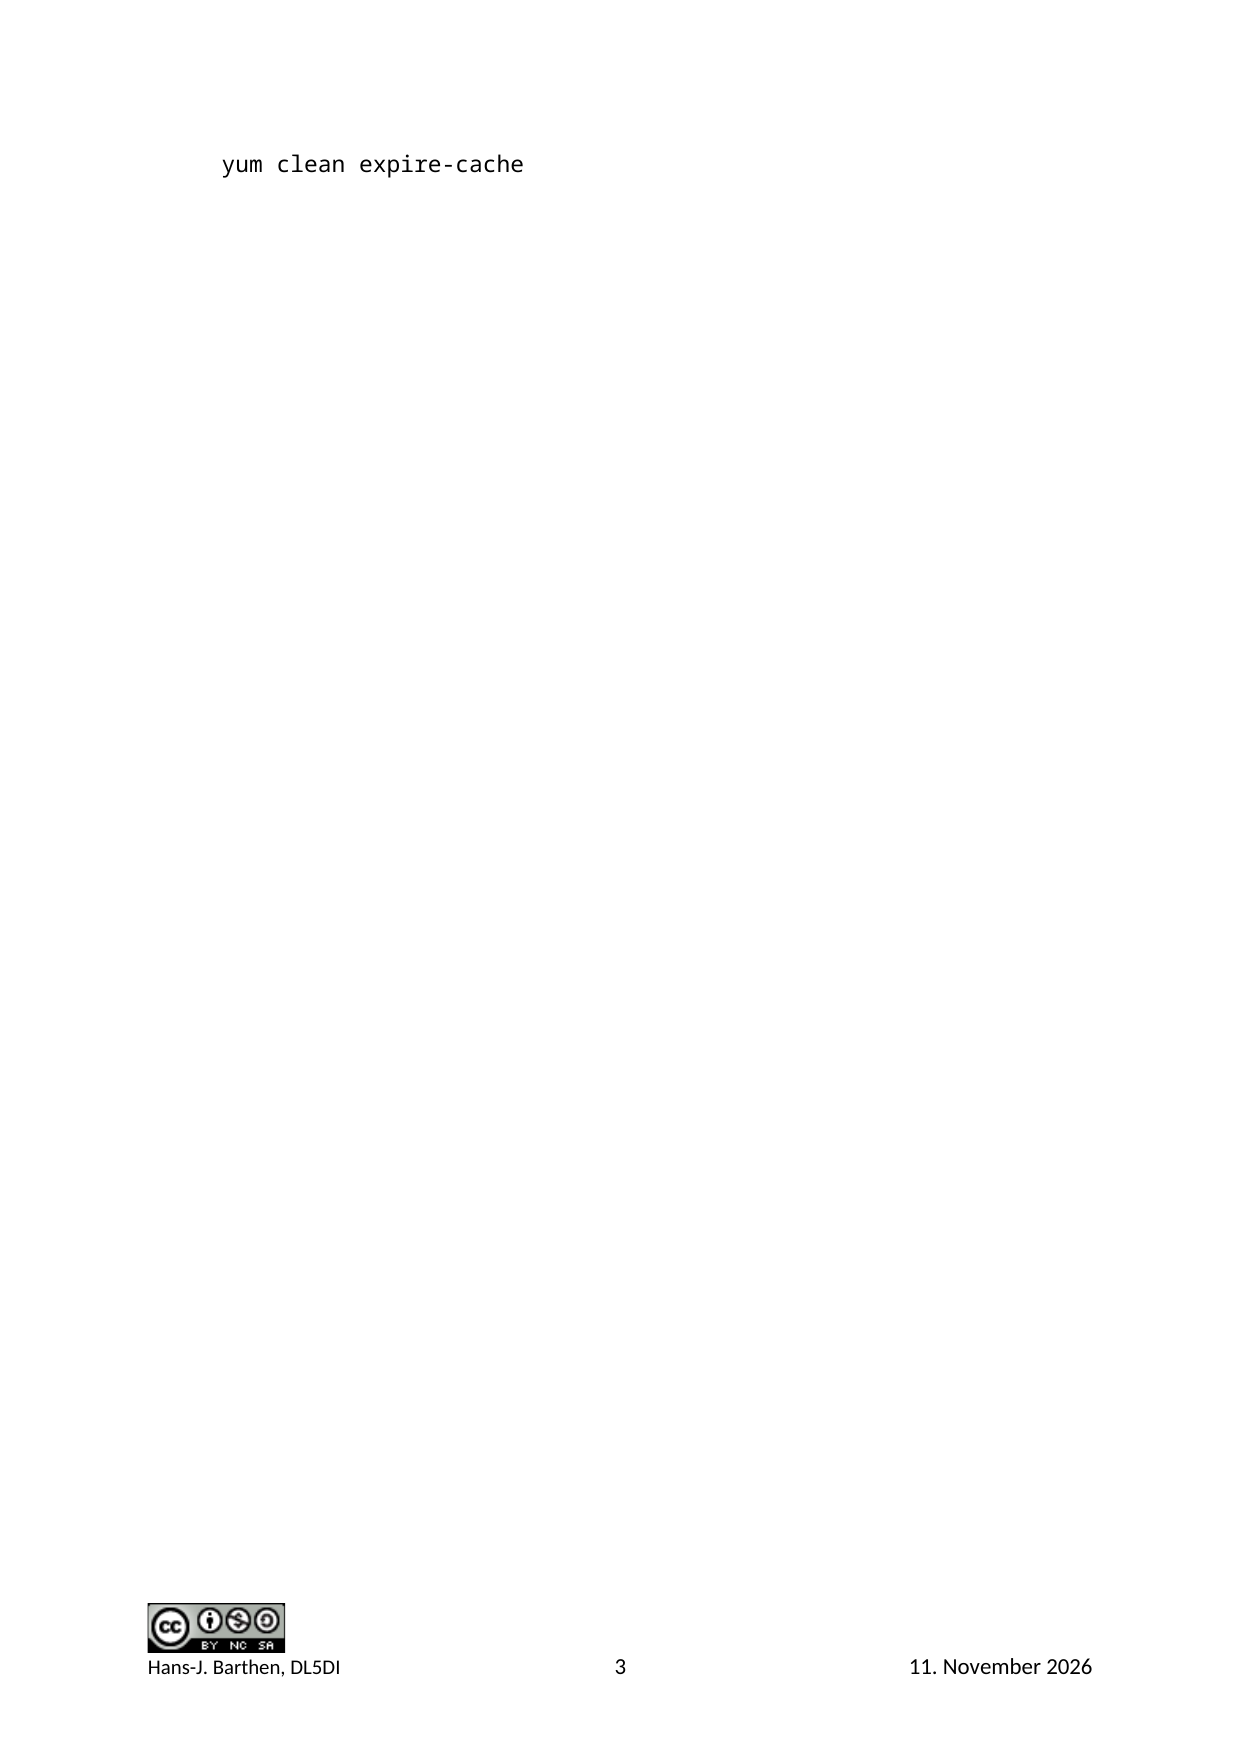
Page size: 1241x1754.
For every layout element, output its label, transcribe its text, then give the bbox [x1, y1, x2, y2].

text yum clean expire-cache [148, 148, 1093, 179]
picture [147, 1603, 286, 1653]
